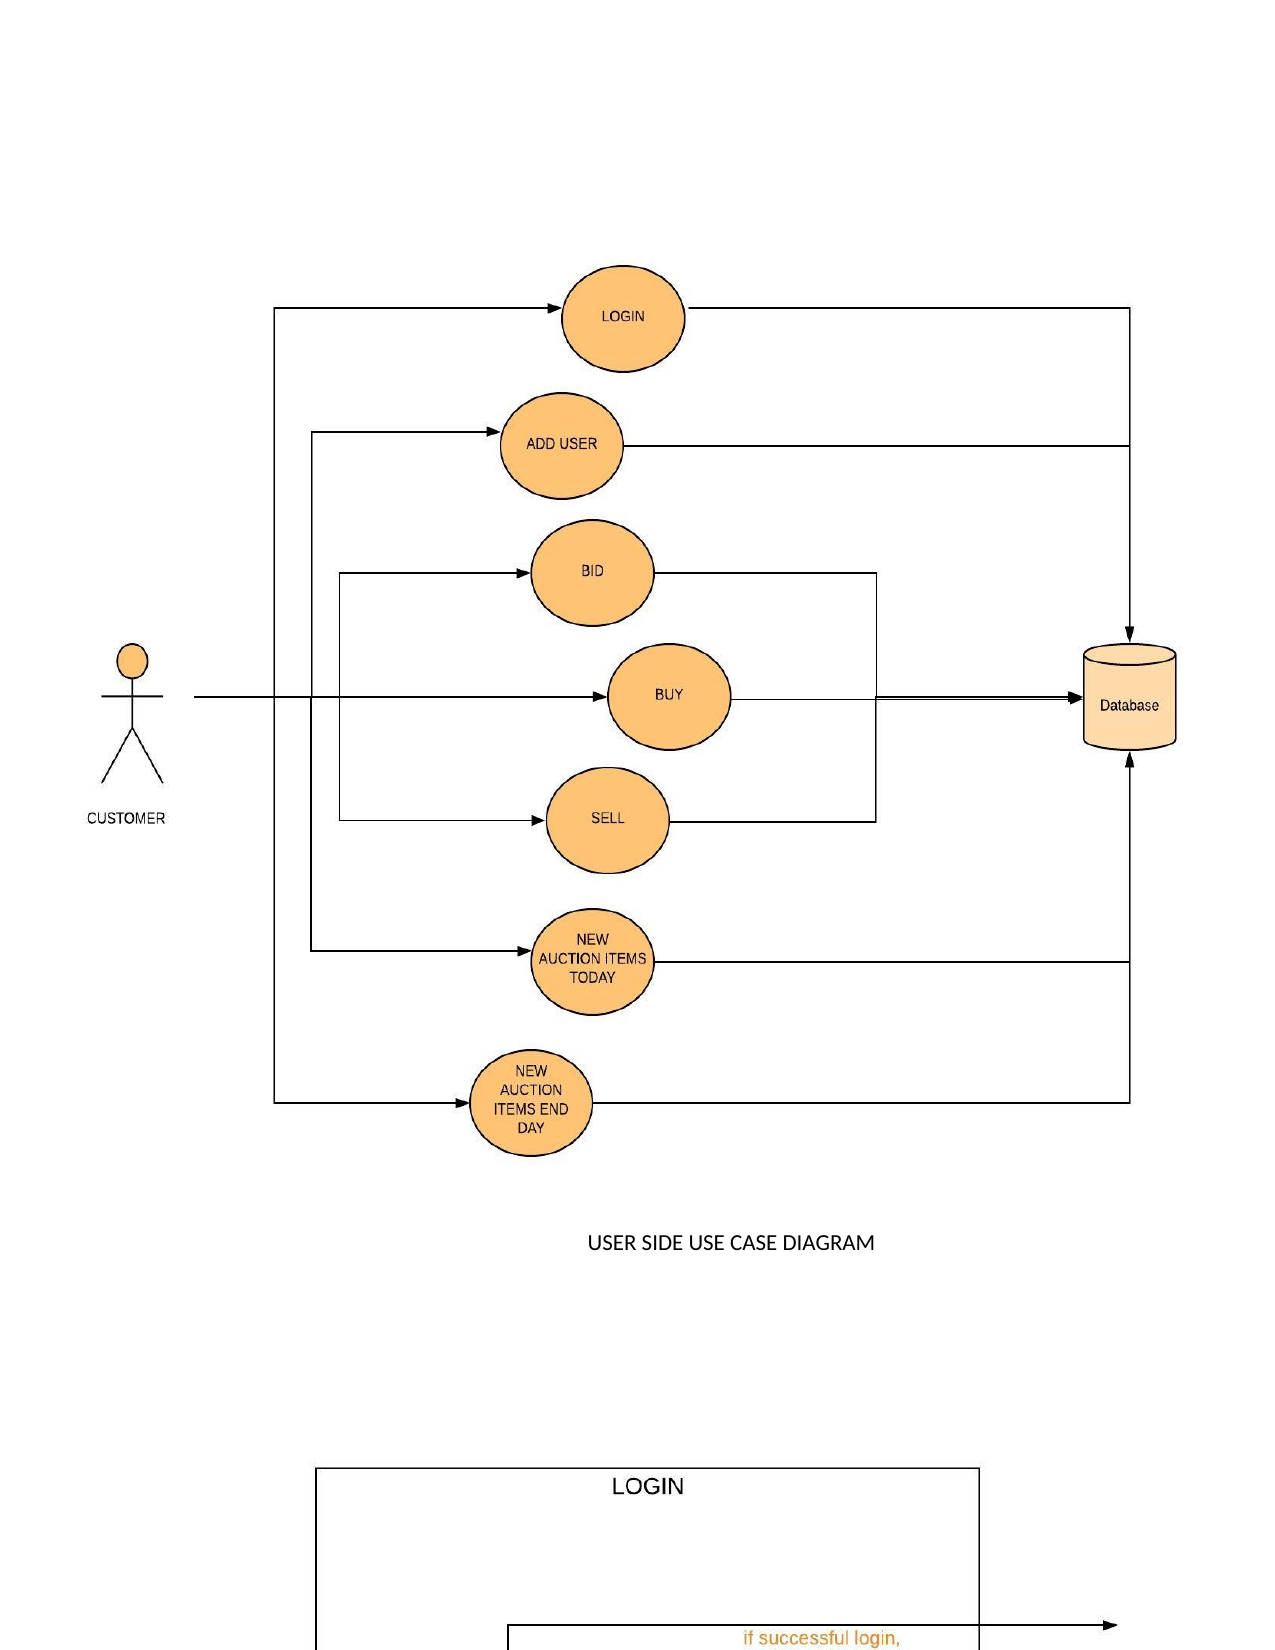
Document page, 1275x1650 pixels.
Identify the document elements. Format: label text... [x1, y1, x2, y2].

picture [3, 230, 1206, 1191]
text USER SIDE USE CASE DIAGRAM [150, 1228, 1125, 1256]
picture [0, 1433, 1241, 1650]
